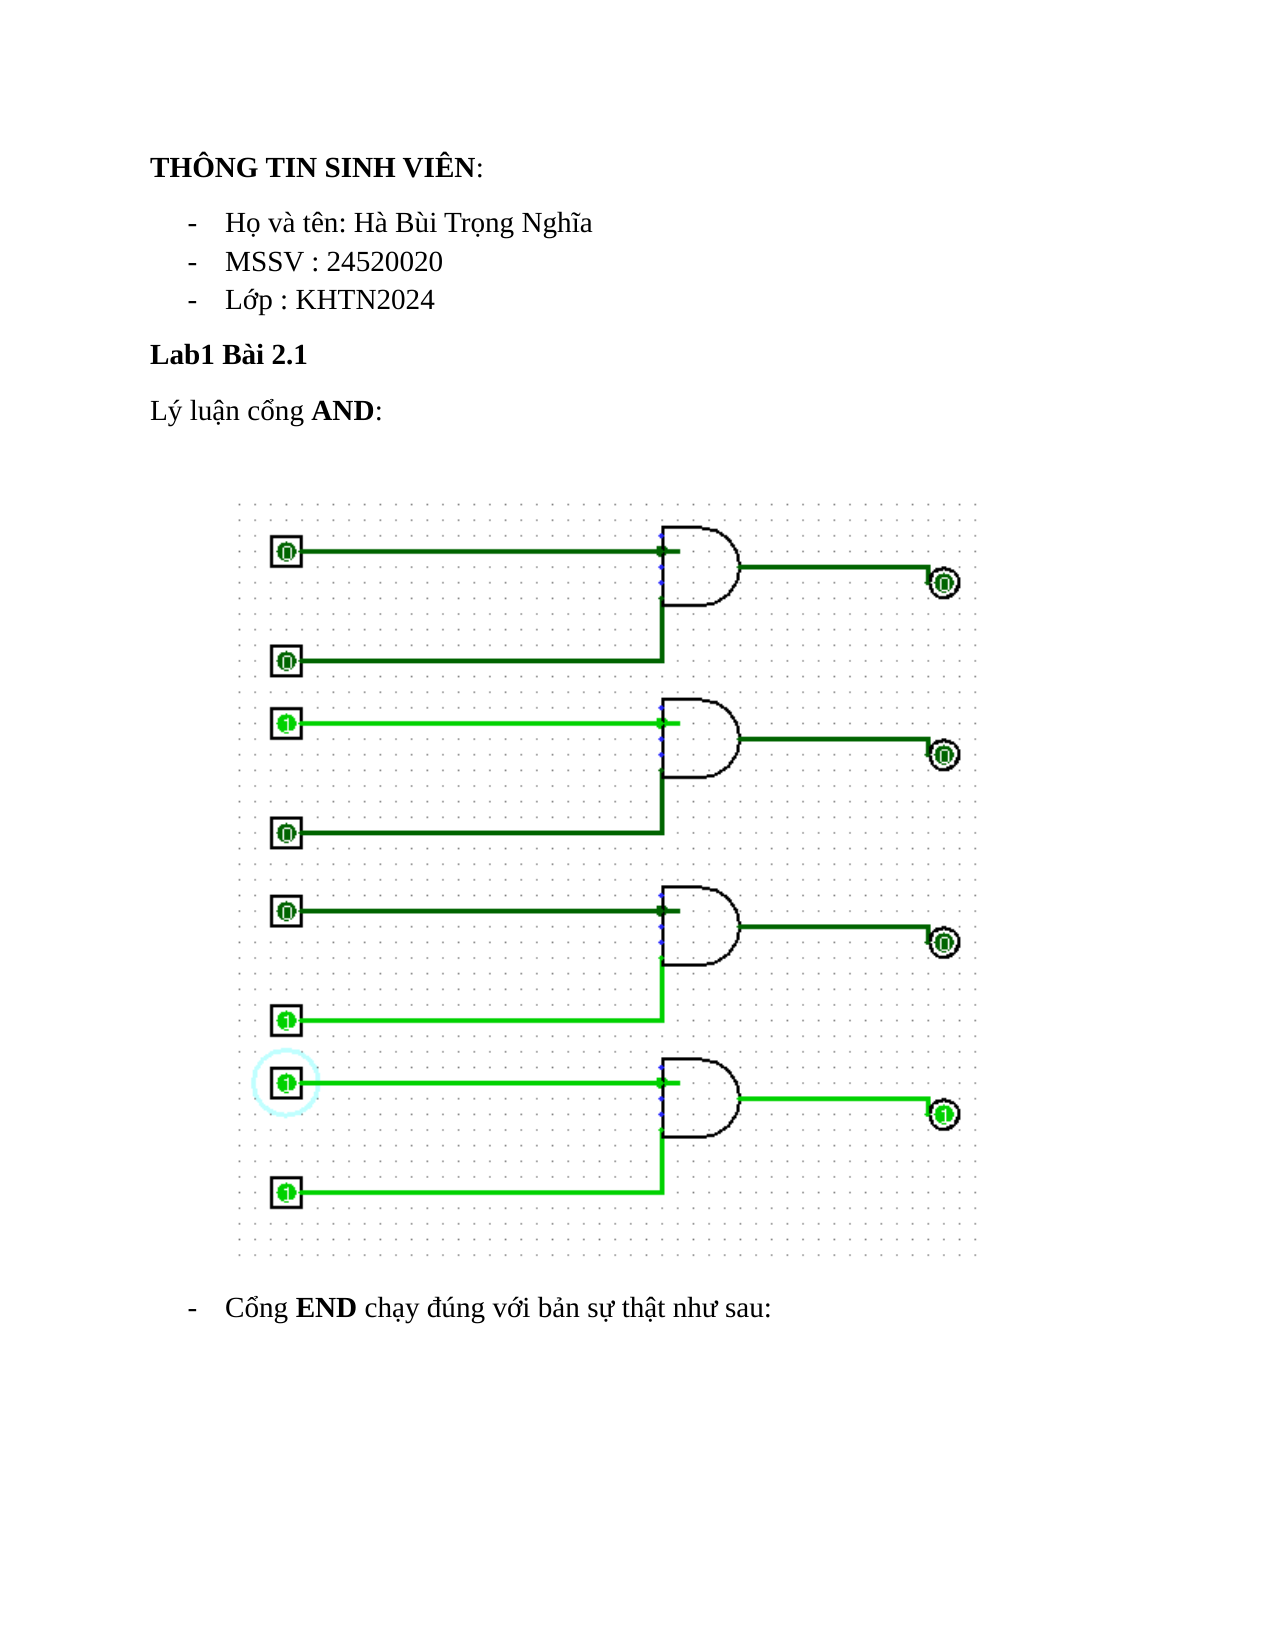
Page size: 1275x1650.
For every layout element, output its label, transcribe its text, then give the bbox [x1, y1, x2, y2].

text Lý luận cổng AND: [150, 393, 1125, 426]
text THÔNG TIN SINH VIÊN: [150, 150, 1125, 183]
picture [228, 490, 980, 1264]
list Họ và tên: Hà Bùi Trọng Nghĩa [187, 205, 1125, 239]
text Lab1 Bài 2.1 [150, 337, 1125, 371]
list MSSV : 24520020 [187, 244, 1125, 277]
list Lớp : KHTN2024 [187, 282, 1125, 316]
